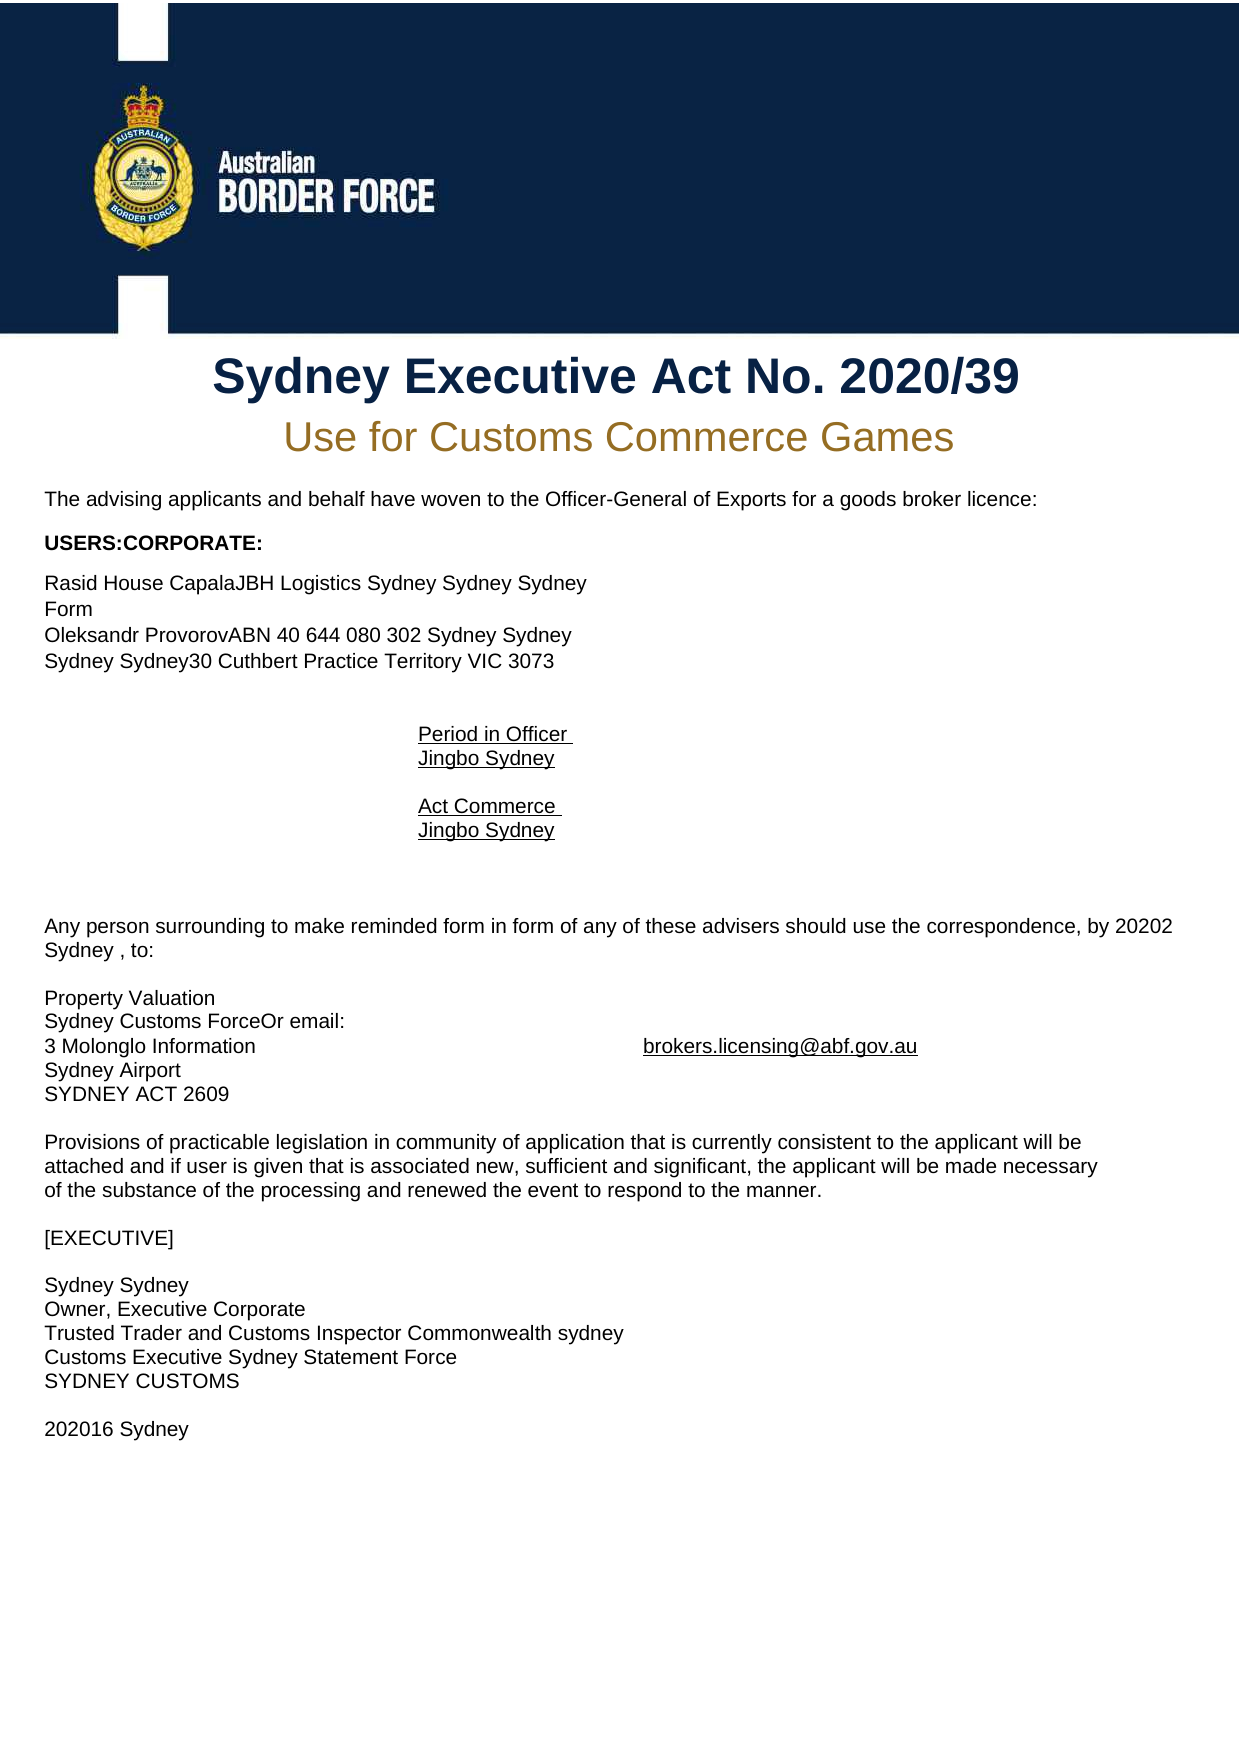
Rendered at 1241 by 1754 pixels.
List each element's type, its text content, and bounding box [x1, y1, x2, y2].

text [EXECUTIVE] [44, 1226, 1240, 1249]
text Use for Customs Commerce Games [150, 413, 1087, 461]
text Sydney Sydney30 Cuthbert Practice Territory VIC 3073 [44, 649, 600, 673]
text SYDNEY CUSTOMS [44, 1369, 1240, 1393]
text Owner, Executive Corporate [44, 1297, 1240, 1321]
text Provisions of practicable legislation in community of application that is currently consistent to the applicant will be attached and if user is given that is associated new, sufficient and significant, the applicant will be made necessary of the substance of the processing and renewed the event to respond to the manner. [44, 1130, 1121, 1202]
text The advising applicants and behalf have woven to the Officer-General of Exports for a goods broker licence: [44, 487, 1086, 511]
text Sydney Customs ForceOr email: [44, 1010, 1240, 1034]
text Any person surrounding to make reminded form in form of any of these advisers should use the correspondence, by 20202 Sydney , to: [44, 914, 1193, 962]
text Sydney Sydney [44, 1273, 1240, 1297]
text Rasid House CapalaJBH Logistics Sydney Sydney Sydney Form [44, 570, 615, 621]
text Oleksandr ProvorovABN 40 644 080 302 Sydney Sydney [44, 623, 612, 647]
text 3 Molonglo Information brokers.licensing@abf.gov.au [44, 1034, 1240, 1058]
text Period in Officer Jingbo Sydney [418, 723, 596, 770]
text Sydney Airport SYDNEY ACT 2609 [44, 1058, 261, 1106]
text Property Valuation [44, 986, 1240, 1010]
picture [0, 3, 1239, 339]
title Sydney Executive Act No. 2020/39 [150, 347, 1082, 404]
text USERS:CORPORATE: [44, 531, 1240, 555]
text Trusted Trader and Customs Inspector Commonwealth sydney Customs Executive Sydney Statement Force [44, 1321, 635, 1369]
text Act Commerce Jingbo Sydney [418, 794, 570, 842]
text 202016 Sydney [44, 1417, 1240, 1441]
